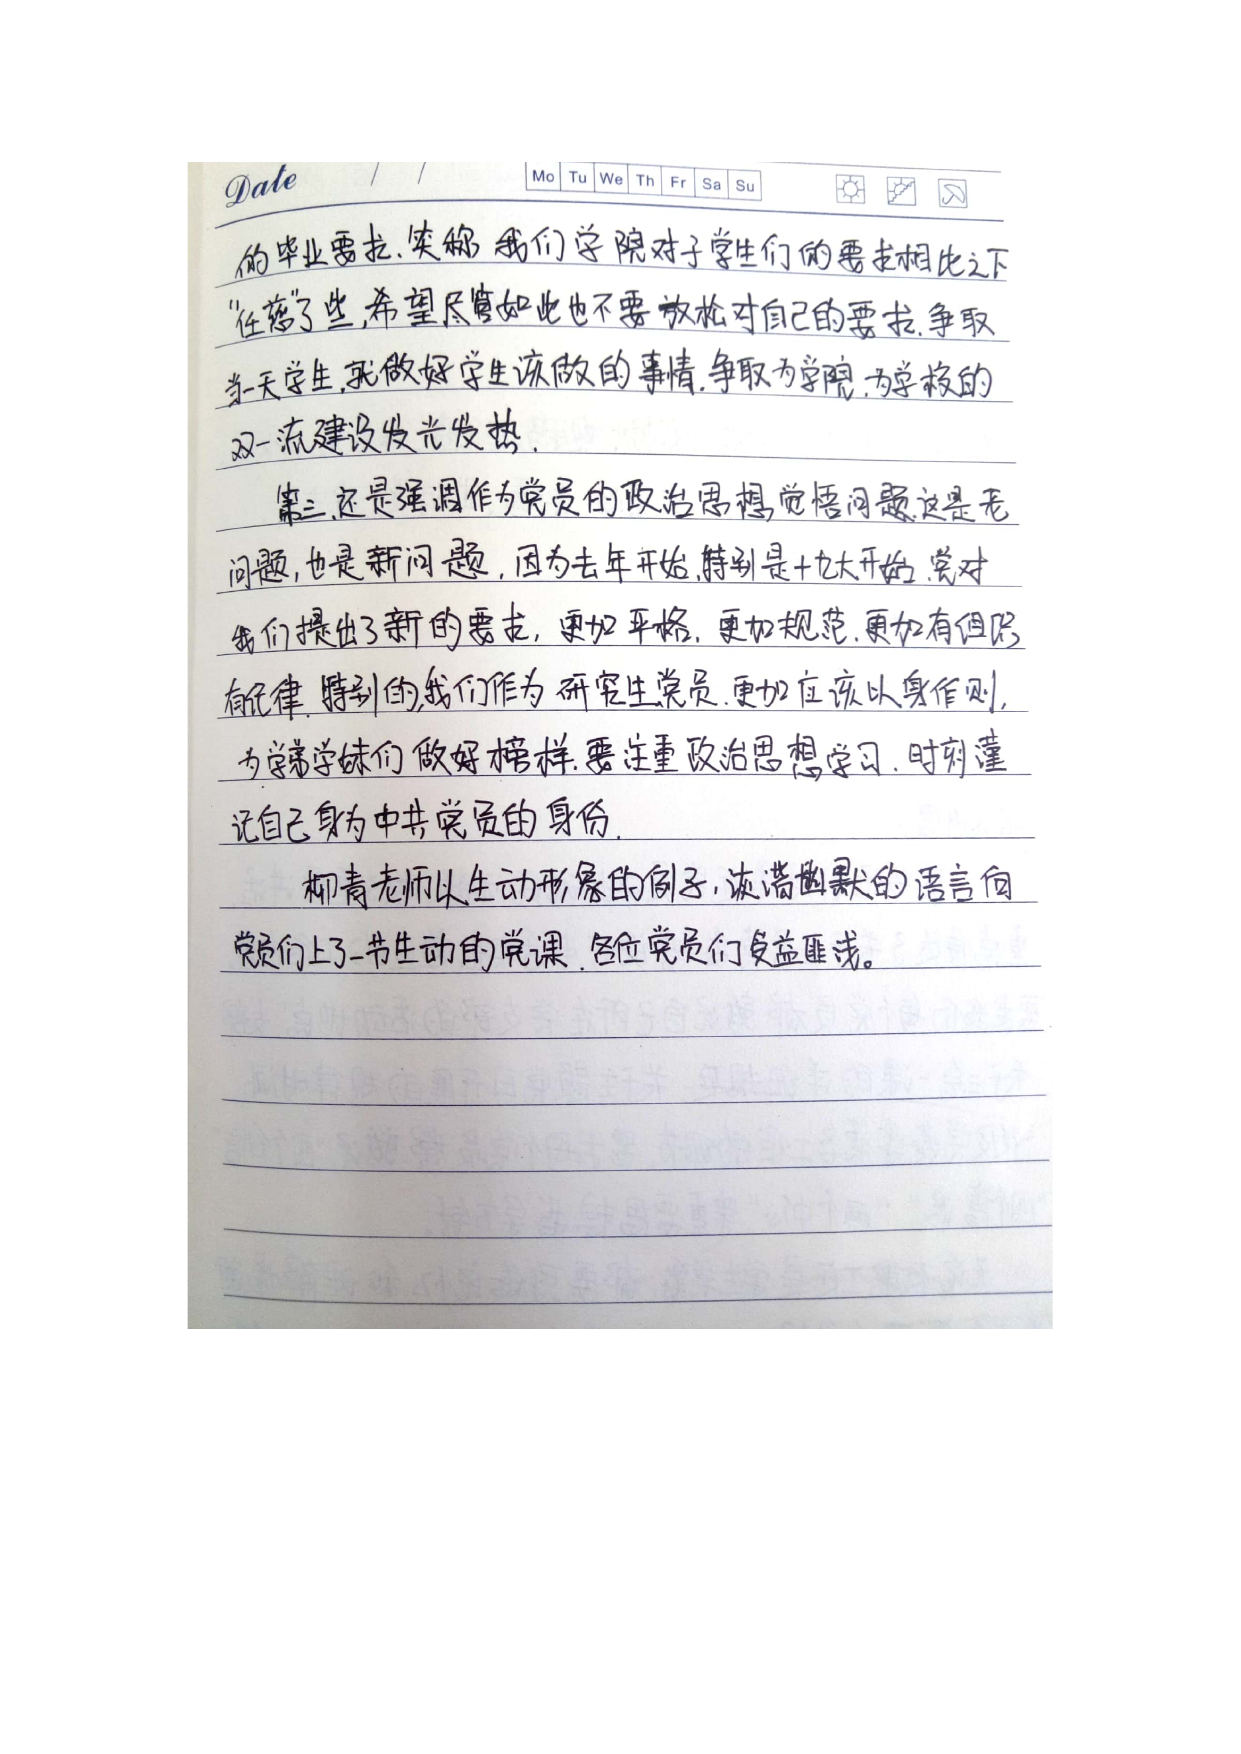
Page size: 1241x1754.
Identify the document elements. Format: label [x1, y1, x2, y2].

picture [187, 162, 1053, 1329]
